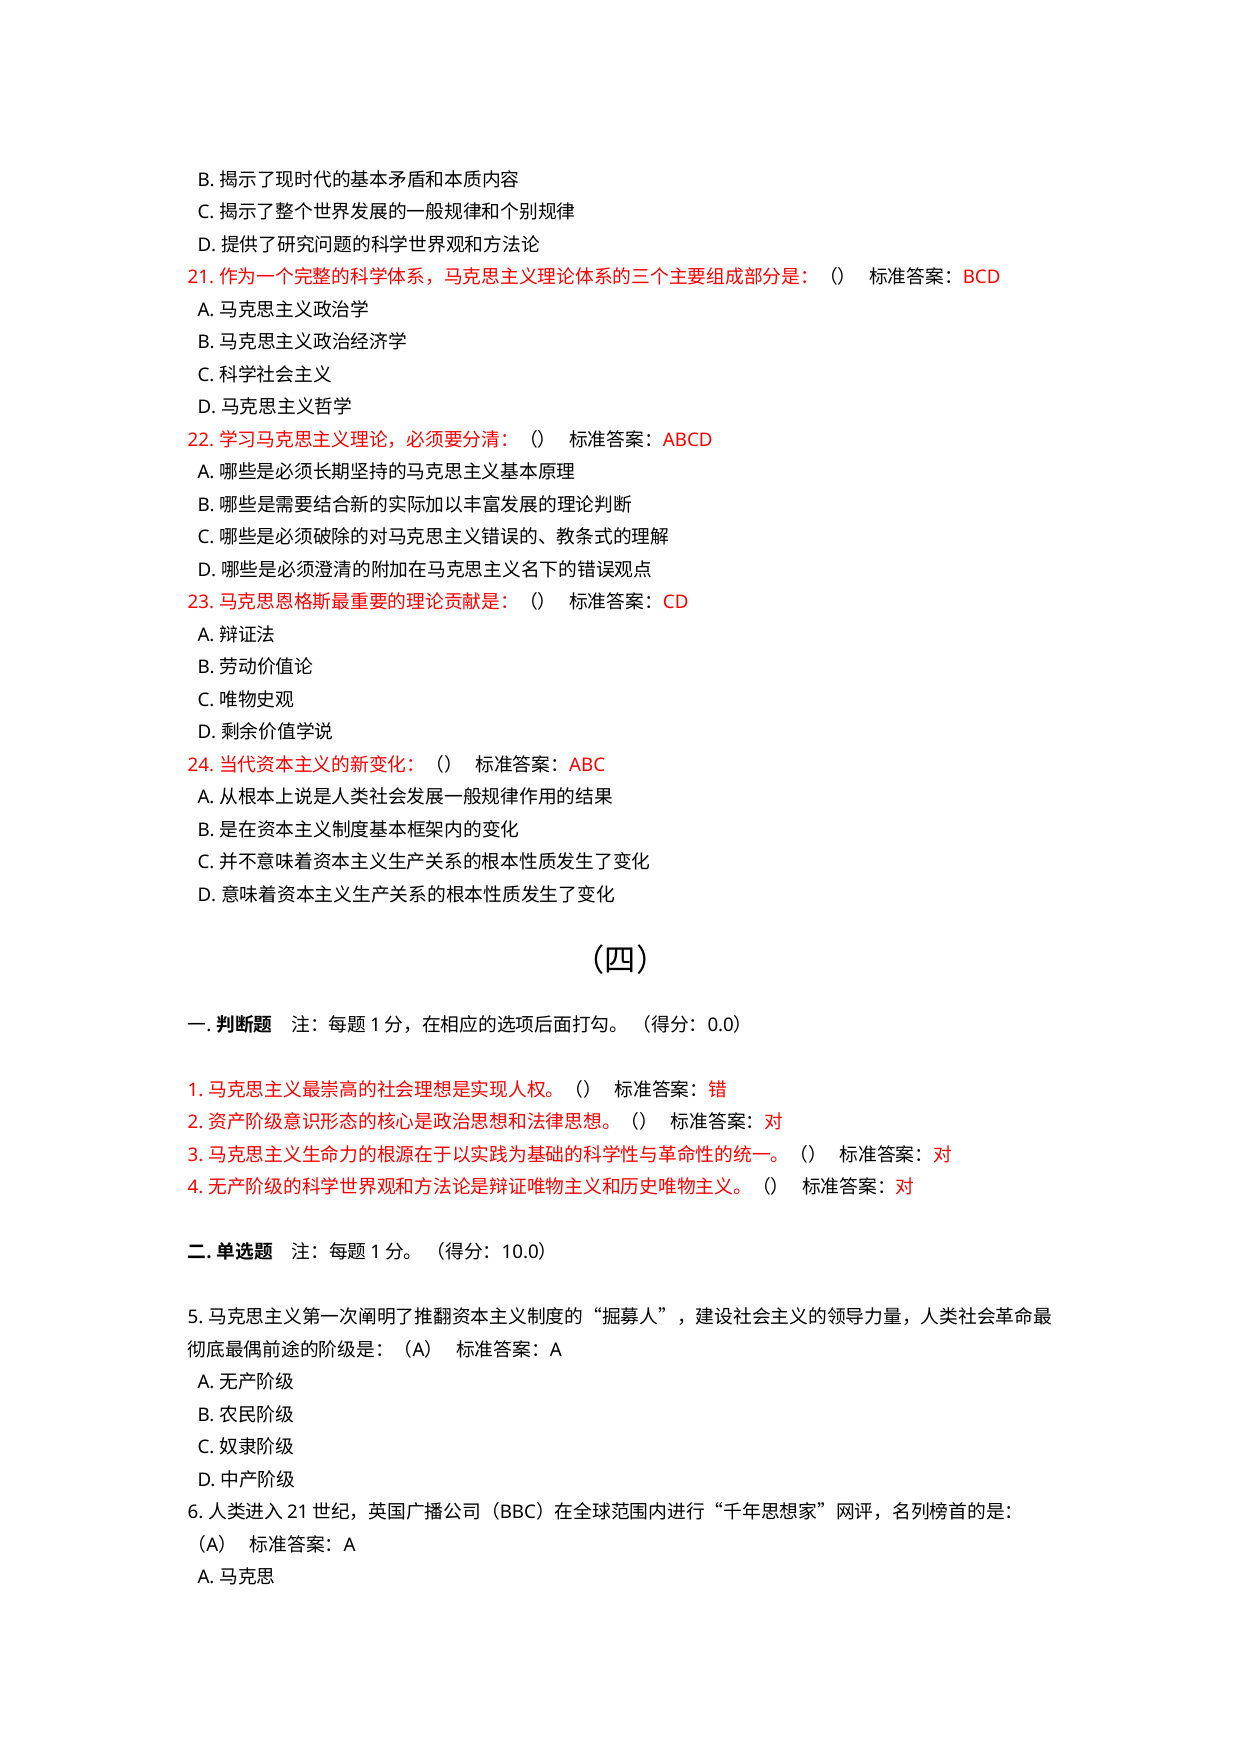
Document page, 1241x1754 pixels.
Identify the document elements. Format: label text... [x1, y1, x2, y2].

list （四） [187, 926, 1053, 991]
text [187, 162, 1053, 909]
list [187, 1007, 1053, 1592]
